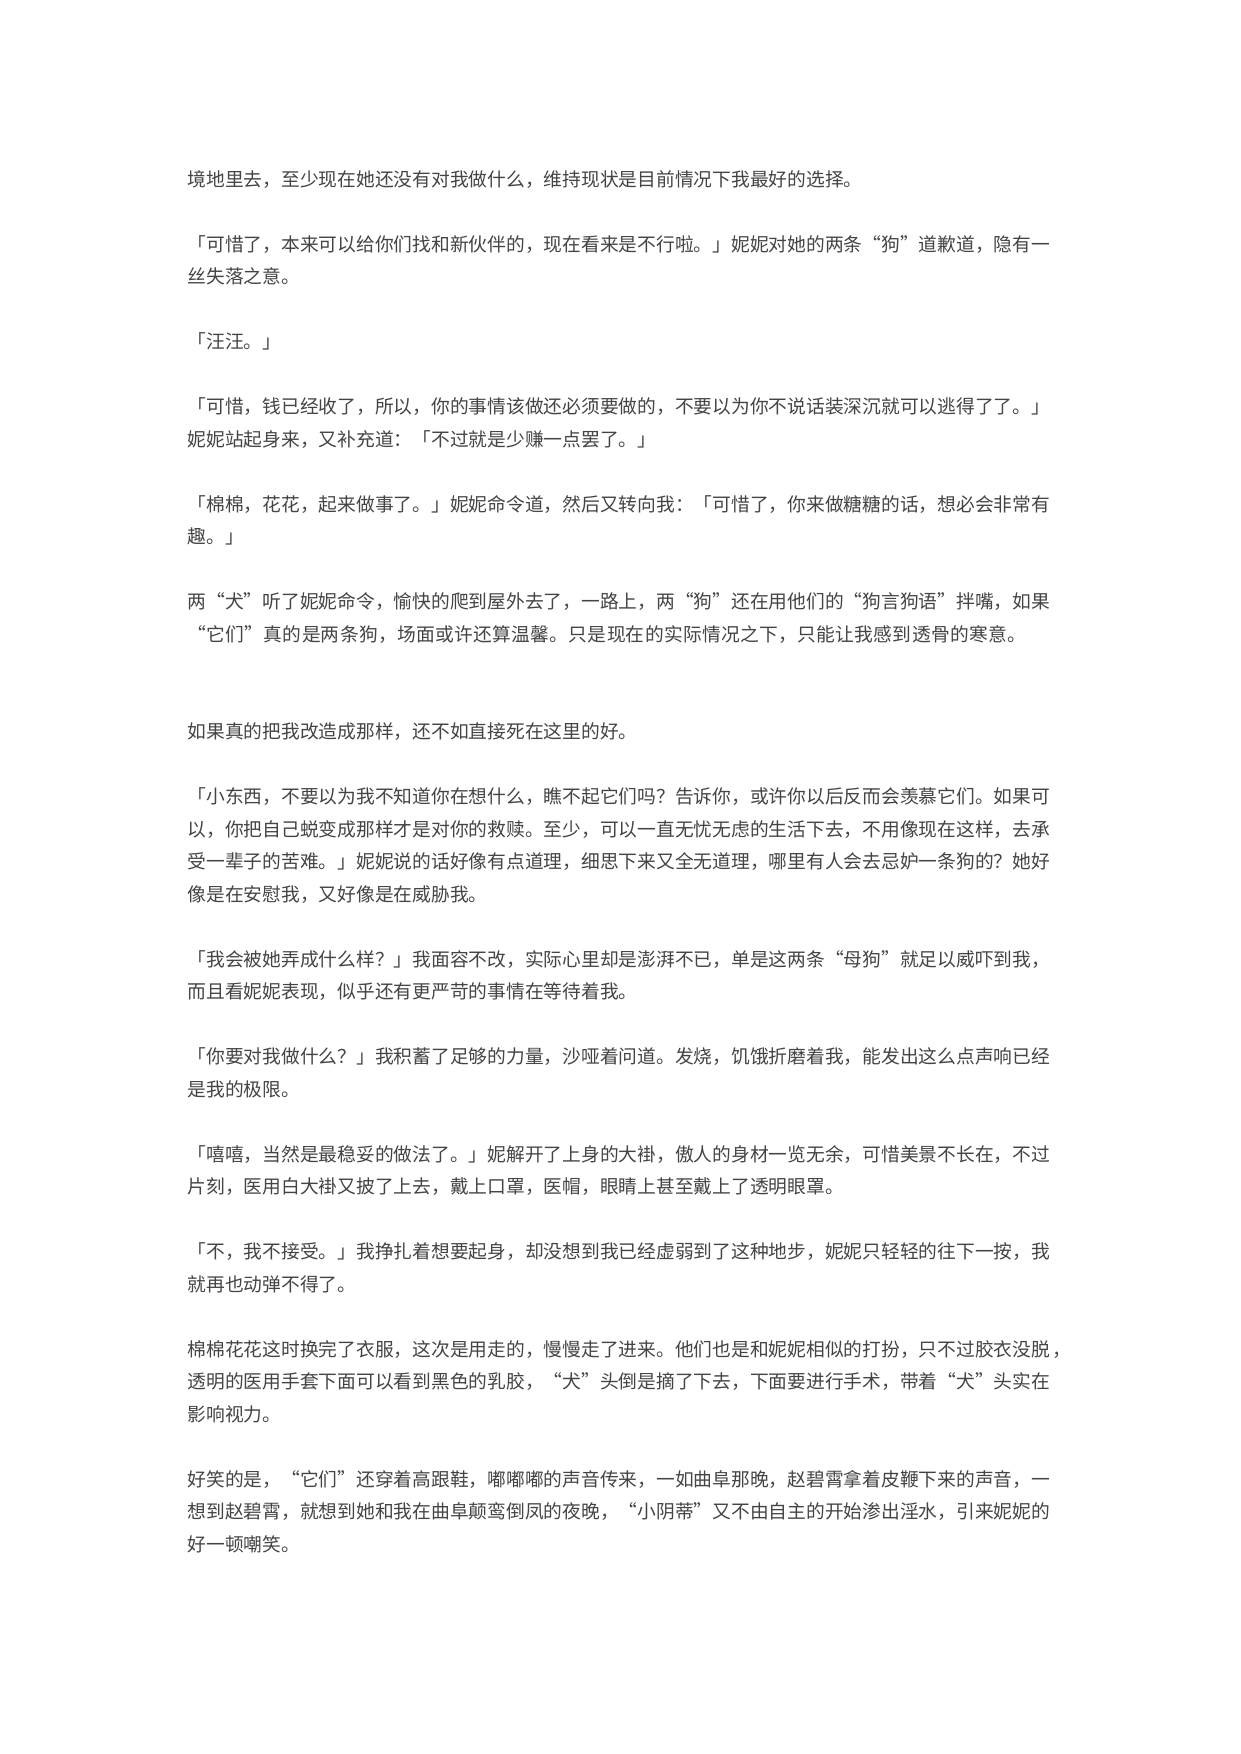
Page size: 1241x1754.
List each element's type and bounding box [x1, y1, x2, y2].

text [187, 162, 1053, 1559]
